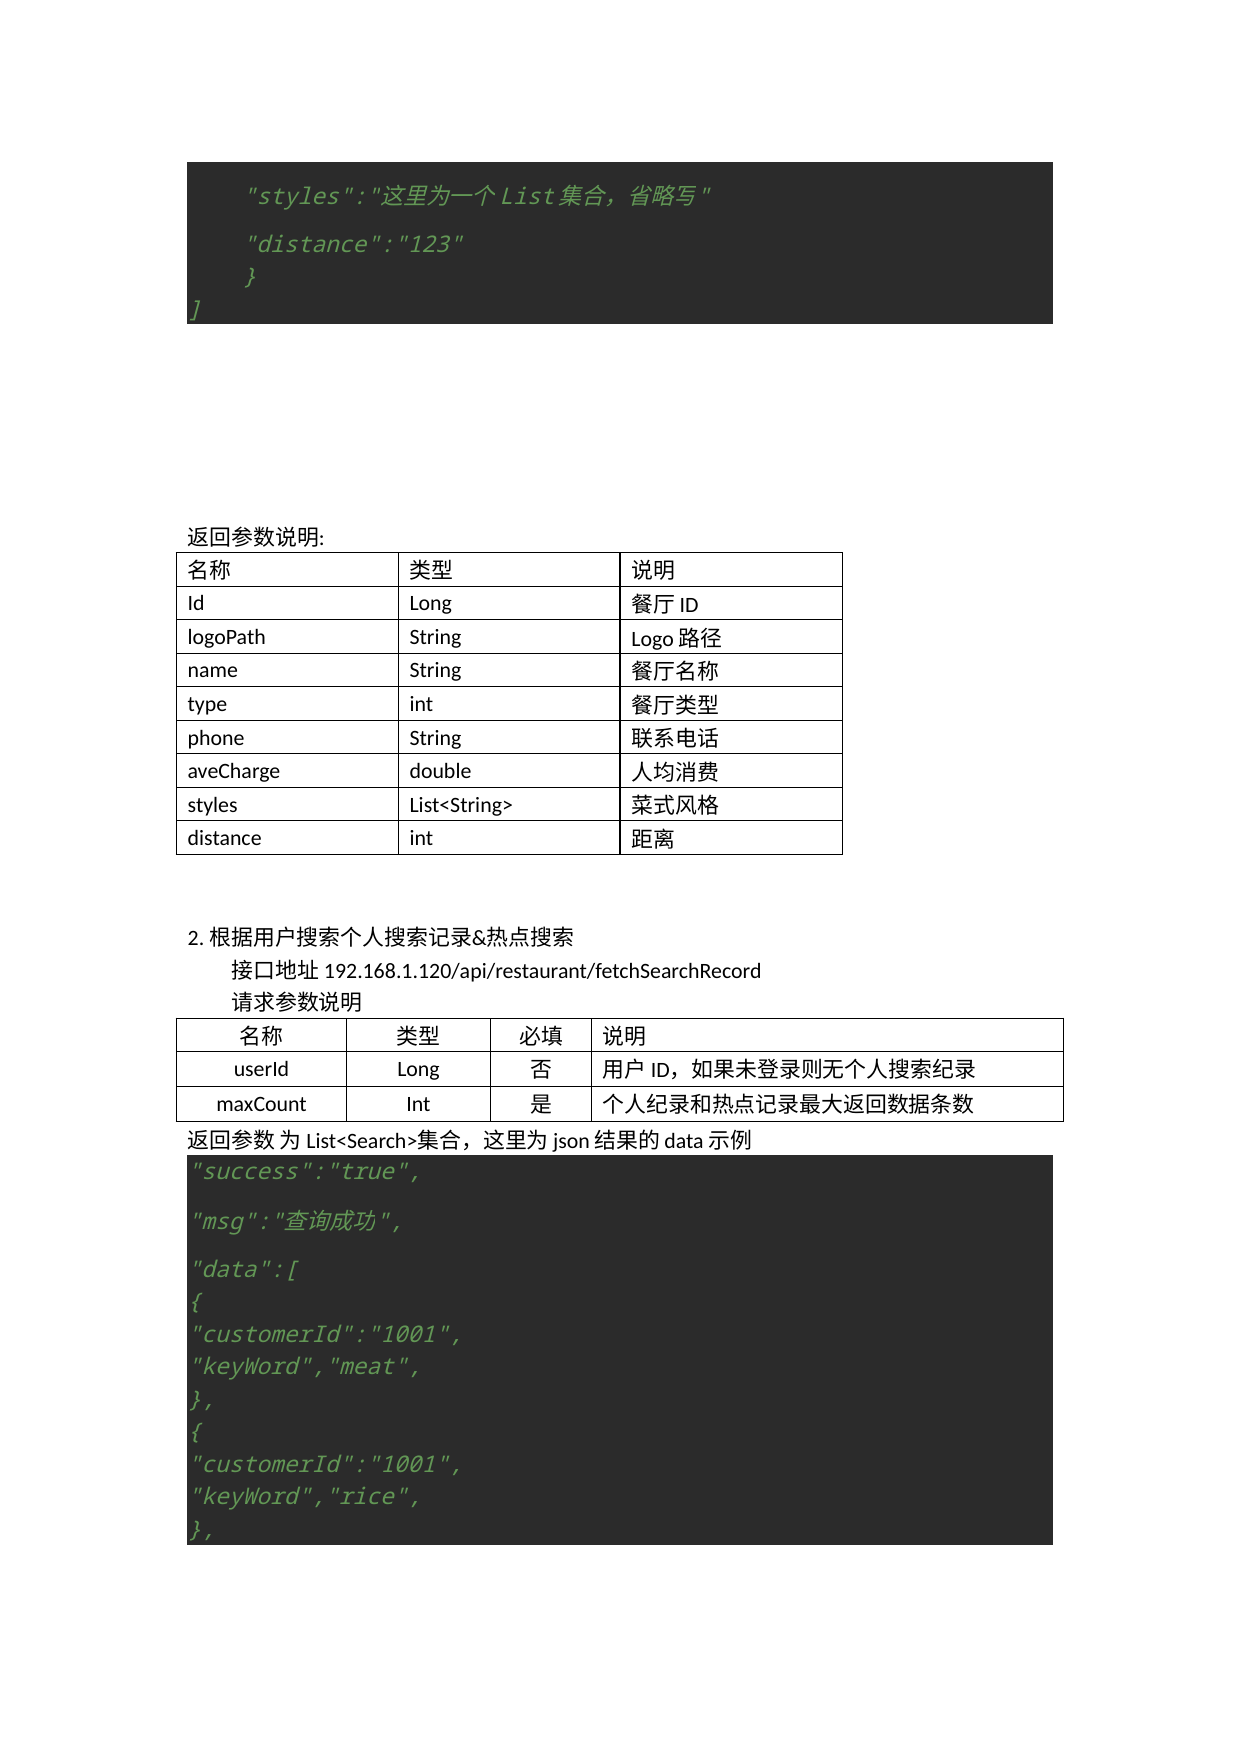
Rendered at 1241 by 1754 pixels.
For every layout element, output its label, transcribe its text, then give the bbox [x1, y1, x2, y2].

table_cell distance [177, 821, 398, 854]
table_cell 否 [491, 1052, 591, 1086]
table_cell Logo路径 [621, 620, 842, 653]
text 请求参数说明 [187, 985, 1053, 1017]
table_cell maxCount [177, 1087, 346, 1121]
table_cell 用户ID，如果未登录则无个人搜索纪录 [592, 1052, 1063, 1086]
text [187, 162, 1053, 324]
table_cell 联系电话 [621, 721, 842, 753]
table_header 说明 [621, 553, 842, 586]
table_cell styles [177, 788, 398, 820]
table_header 说明 [592, 1019, 1063, 1051]
table_cell Long [347, 1052, 490, 1086]
table_cell Int [347, 1087, 490, 1121]
table_cell phone [177, 721, 398, 753]
table_cell aveCharge [177, 754, 398, 787]
table_cell logoPath [177, 620, 398, 653]
table_cell 距离 [621, 821, 842, 854]
table_cell String [399, 654, 619, 686]
table_cell int [399, 687, 619, 720]
table_cell type [177, 687, 398, 720]
table_header 类型 [399, 553, 619, 586]
list 接口地址 192.168.1.120/api/restaurant/fetchSearchRecord [231, 952, 1053, 985]
table_cell double [399, 754, 619, 787]
table_cell 餐厅名称 [621, 654, 842, 686]
table_cell 是 [491, 1087, 591, 1121]
table_cell 人均消费 [621, 754, 842, 787]
table_cell 餐厅类型 [621, 687, 842, 720]
table_cell userId [177, 1052, 346, 1086]
list 根据用户搜索个人搜索记录&热点搜索 [187, 920, 1053, 952]
table_cell 菜式风格 [621, 788, 842, 820]
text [187, 1155, 1053, 1545]
table_cell 个人纪录和热点记录最大返回数据条数 [592, 1087, 1063, 1121]
table_cell String [399, 721, 619, 753]
list 返回参数 为List<Search>集合，这里为json结果的data示例 [187, 1122, 1053, 1155]
table_header 名称 [177, 553, 398, 586]
table_header 必填 [491, 1019, 591, 1051]
table_cell int [399, 821, 619, 854]
table_cell name [177, 654, 398, 686]
table_cell 餐厅ID [621, 587, 842, 619]
table_cell List<String> [399, 788, 619, 820]
table_cell Id [177, 587, 398, 619]
text 返回参数说明: [187, 519, 1053, 552]
table_cell String [399, 620, 619, 653]
table_header 类型 [347, 1019, 490, 1051]
table_header 名称 [177, 1019, 346, 1051]
table_cell Long [399, 587, 619, 619]
